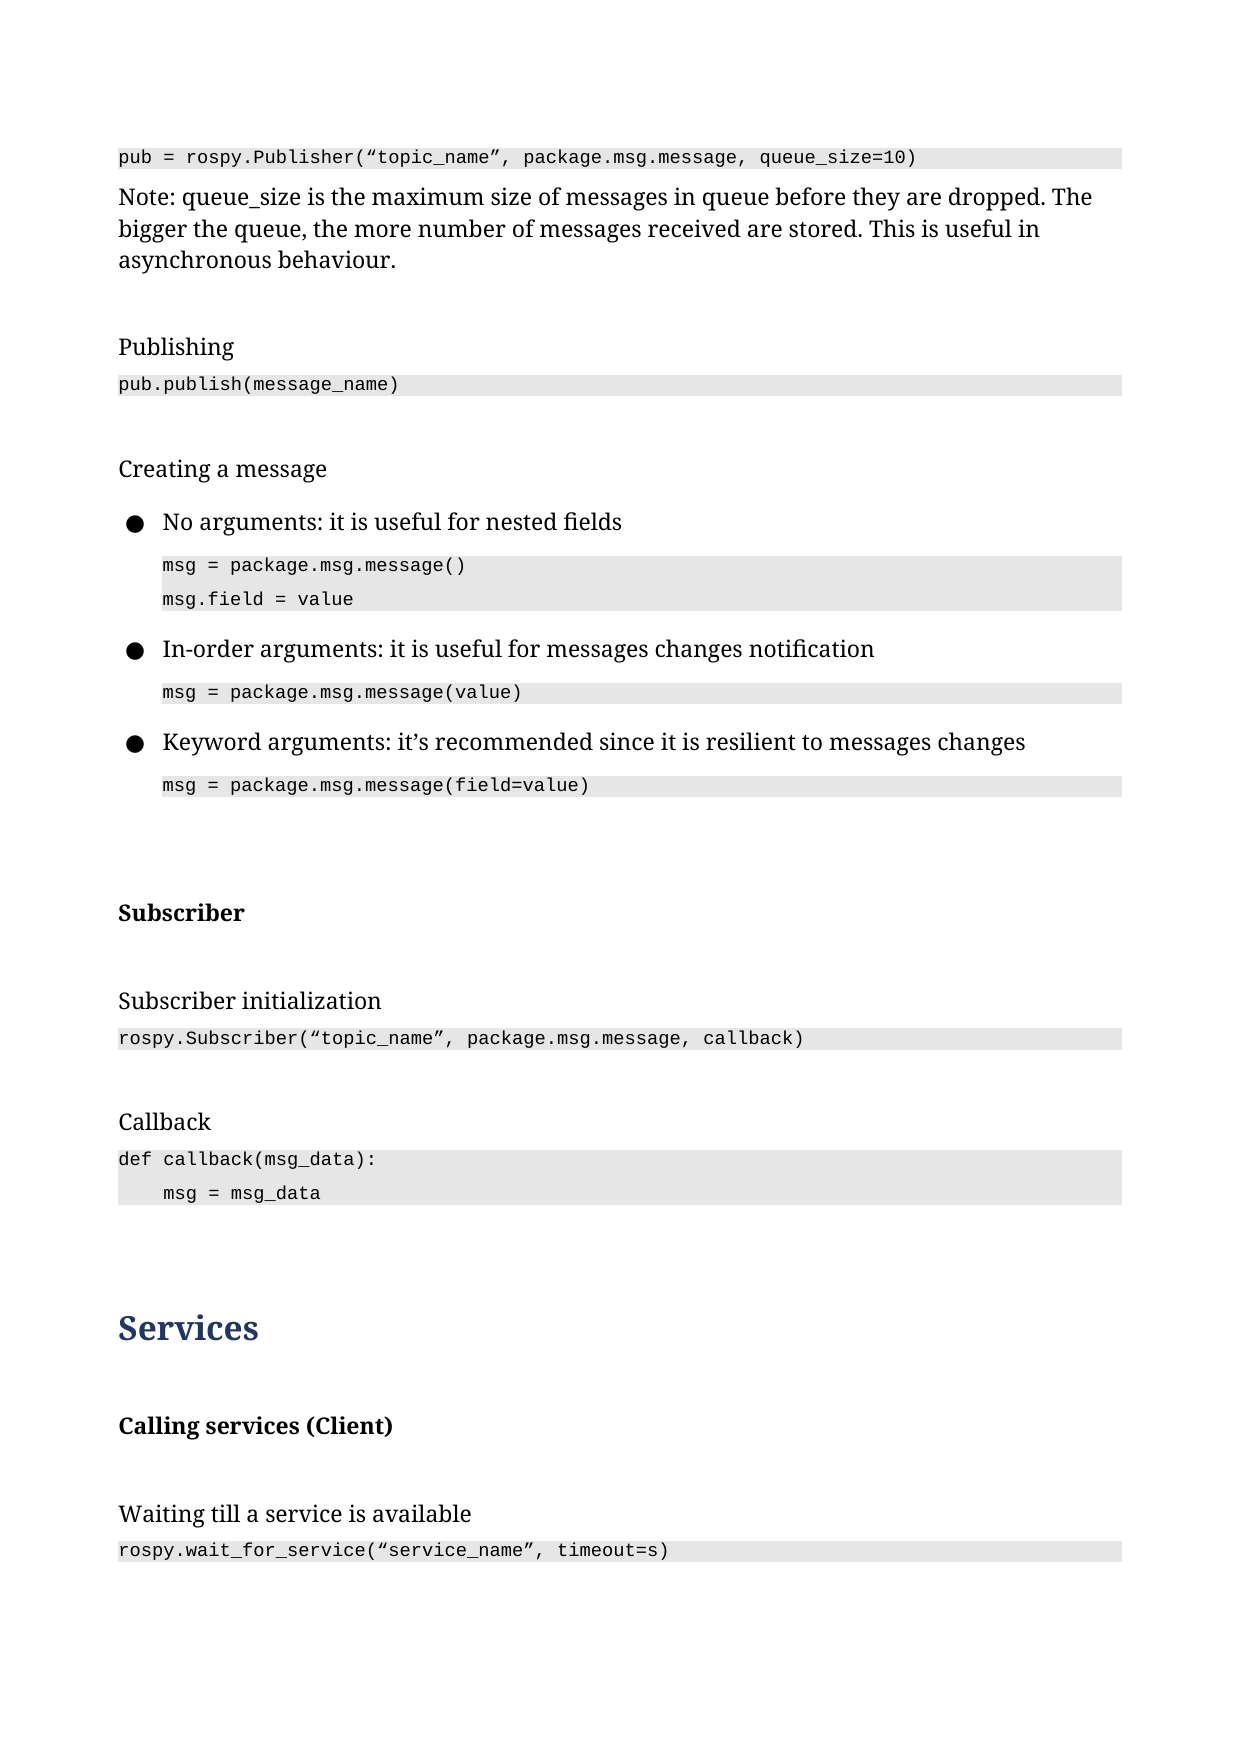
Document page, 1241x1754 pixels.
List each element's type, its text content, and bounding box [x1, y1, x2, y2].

text Note: queue_size is the maximum size of messages in queue before they are dropped. The bigger the queue, the more number of messages received are stored. This is useful in asynchronous behaviour. [118, 181, 1122, 275]
text Creating a message [118, 453, 1122, 484]
text msg.field = value [162, 589, 1122, 611]
list Keyword arguments: it’s recommended since it is resilient to messages changes [125, 717, 1122, 763]
text rospy.Subscriber(“topic_name”, package.msg.message, callback) [118, 1028, 1122, 1050]
text Callback [118, 1106, 1122, 1137]
text Subscriber [118, 897, 1122, 928]
text Publishing [118, 331, 1122, 363]
text msg = package.msg.message(value) [162, 683, 1122, 704]
text Subscriber initialization [118, 985, 1122, 1016]
text msg = msg_data [118, 1183, 1122, 1205]
subtitle Services [118, 1305, 1122, 1350]
text Waiting till a service is available [118, 1497, 1122, 1529]
text pub.publish(message_name) [118, 375, 1122, 396]
list No arguments: it is useful for nested fields [125, 496, 1122, 543]
text msg = package.msg.message(field=value) [162, 776, 1122, 797]
text msg = package.msg.message() [162, 556, 1122, 577]
text def callback(msg_data): [118, 1150, 1122, 1171]
list In-order arguments: it is useful for messages changes notification [125, 623, 1122, 670]
text rospy.wait_for_service(“service_name”, timeout=s) [118, 1541, 1122, 1562]
text Calling services (Client) [118, 1410, 1122, 1441]
text pub = rospy.Publisher(“topic_name”, package.msg.message, queue_size=10) [118, 148, 1122, 169]
